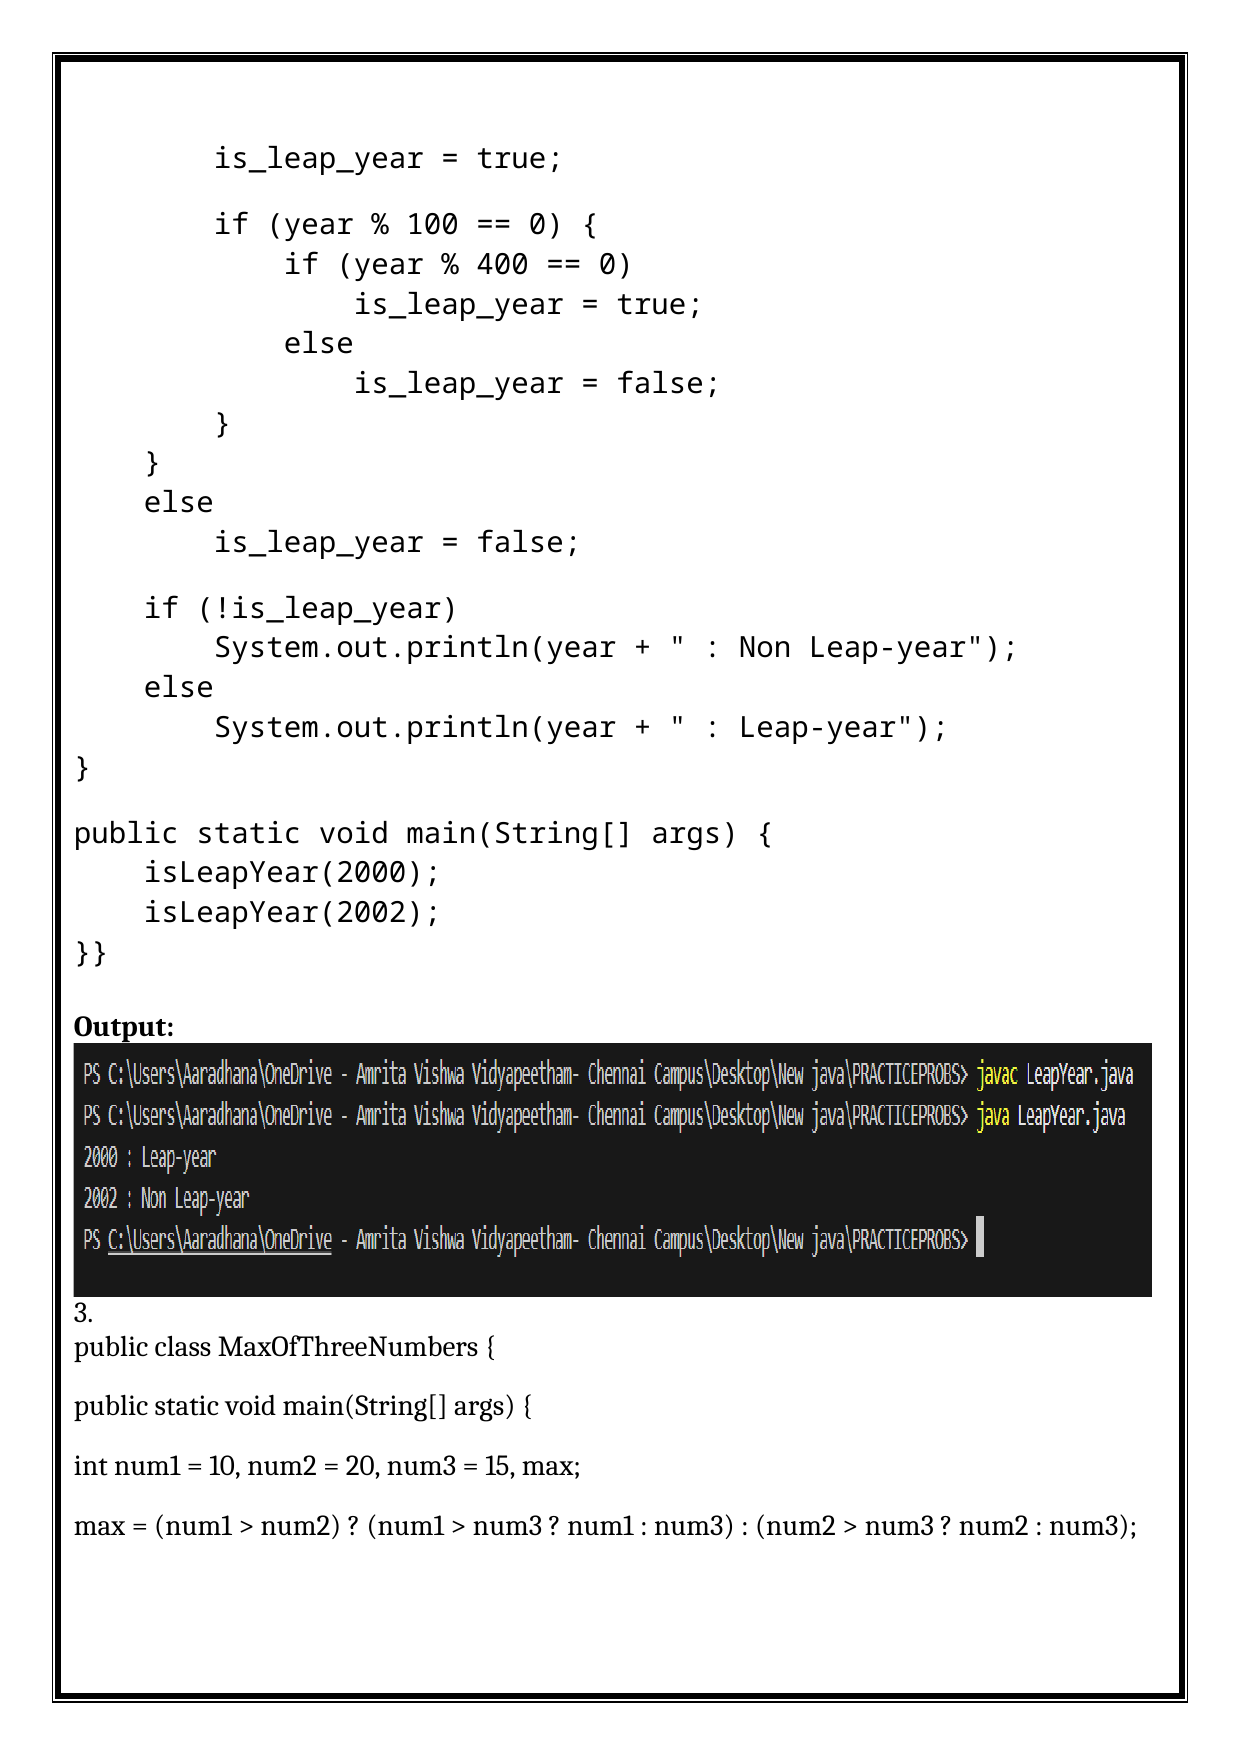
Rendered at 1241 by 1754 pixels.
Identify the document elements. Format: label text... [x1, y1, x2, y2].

text public static void main(String[] args) { [74, 1389, 1152, 1423]
text public class MaxOfThreeNumbers { [74, 1330, 1152, 1363]
text }} [74, 931, 1152, 971]
text 3. [74, 1297, 1152, 1330]
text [74, 137, 1152, 931]
text max = (num1 > num2) ? (num1 > num3 ? num1 : num3) : (num2 > num3 ? num2 : num3); [74, 1509, 1152, 1543]
text int num1 = 10, num2 = 20, num3 = 15, max; [74, 1449, 1152, 1483]
picture [73, 1043, 1152, 1297]
text Output: [74, 1010, 1152, 1043]
